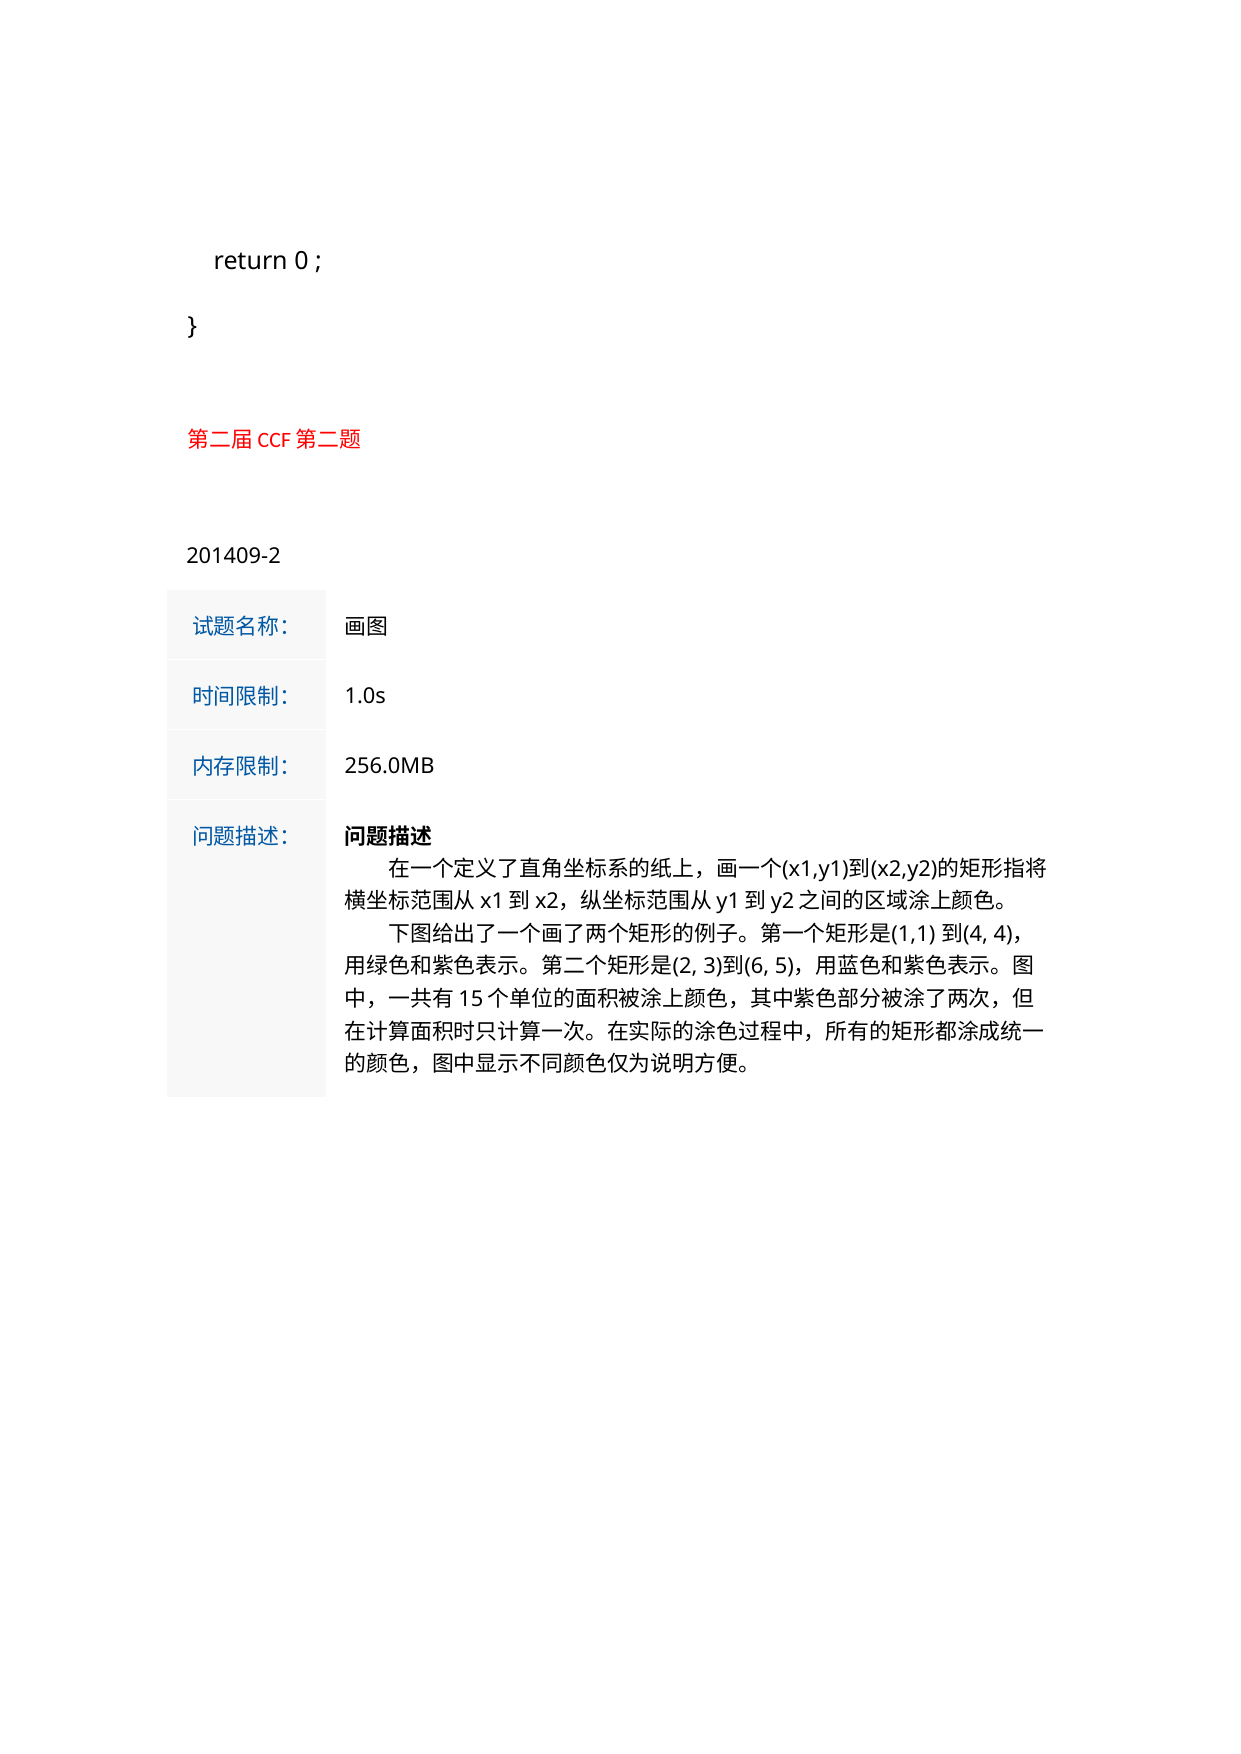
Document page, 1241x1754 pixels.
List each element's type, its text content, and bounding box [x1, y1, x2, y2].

table_cell 画图 [326, 590, 1073, 659]
table_cell 1.0s [326, 660, 1073, 729]
table_cell 时间限制： [167, 660, 326, 729]
table_cell 内存限制： [167, 730, 326, 799]
table_cell 试题名称： [167, 590, 326, 659]
table_cell 问题描述： [167, 800, 326, 1097]
text 第二届CCF第二题 [187, 422, 1053, 454]
table_cell 问题描述 在一个定义了直角坐标系的纸上，画一个(x1,y1)到(x2,y2)的矩形指将横坐标范围从x1到x2，纵坐标范围从y1到y2之间的区域涂上颜色。 下图给出了一个画了两个矩形的例子。第一个矩形是(1,1) 到(4, 4)，用绿色和紫色表示。第二个矩形是(2, 3)到(6, 5)，用蓝色和紫色表示。图中，一共有15个单位的面积被涂上颜色，其中紫色部分被涂了两次，但在计算面积时只计算一次。在实际的涂色过程中，所有的矩形都涂成统一的颜色，图中显示不同颜色仅为说明方便。 给出所有要画的矩形，请问总共有多少个单位的面积被涂上颜色。 输入格式 输入的第一行包含一个整数n，表示要画的矩形的个数。 接下来n行，每行4个非负整数，分别表示要画的矩形的左下角的横坐标与纵坐标，以及右上角的横坐标与纵坐标。 输出格式 输出一个整数，表示有多少个单位的面积被涂上颜色。 样例输入 2 1 1 4 4 2 3 6 5 样例输出 15 评测用例规模与约定 1<=n<=100，0<=横坐标、纵坐标<=100。 [326, 800, 1073, 1097]
table_header 201409-2 [167, 520, 326, 589]
table_cell 256.0MB [326, 730, 1073, 799]
text } [187, 292, 1053, 357]
text return 0 ; [187, 227, 1053, 292]
